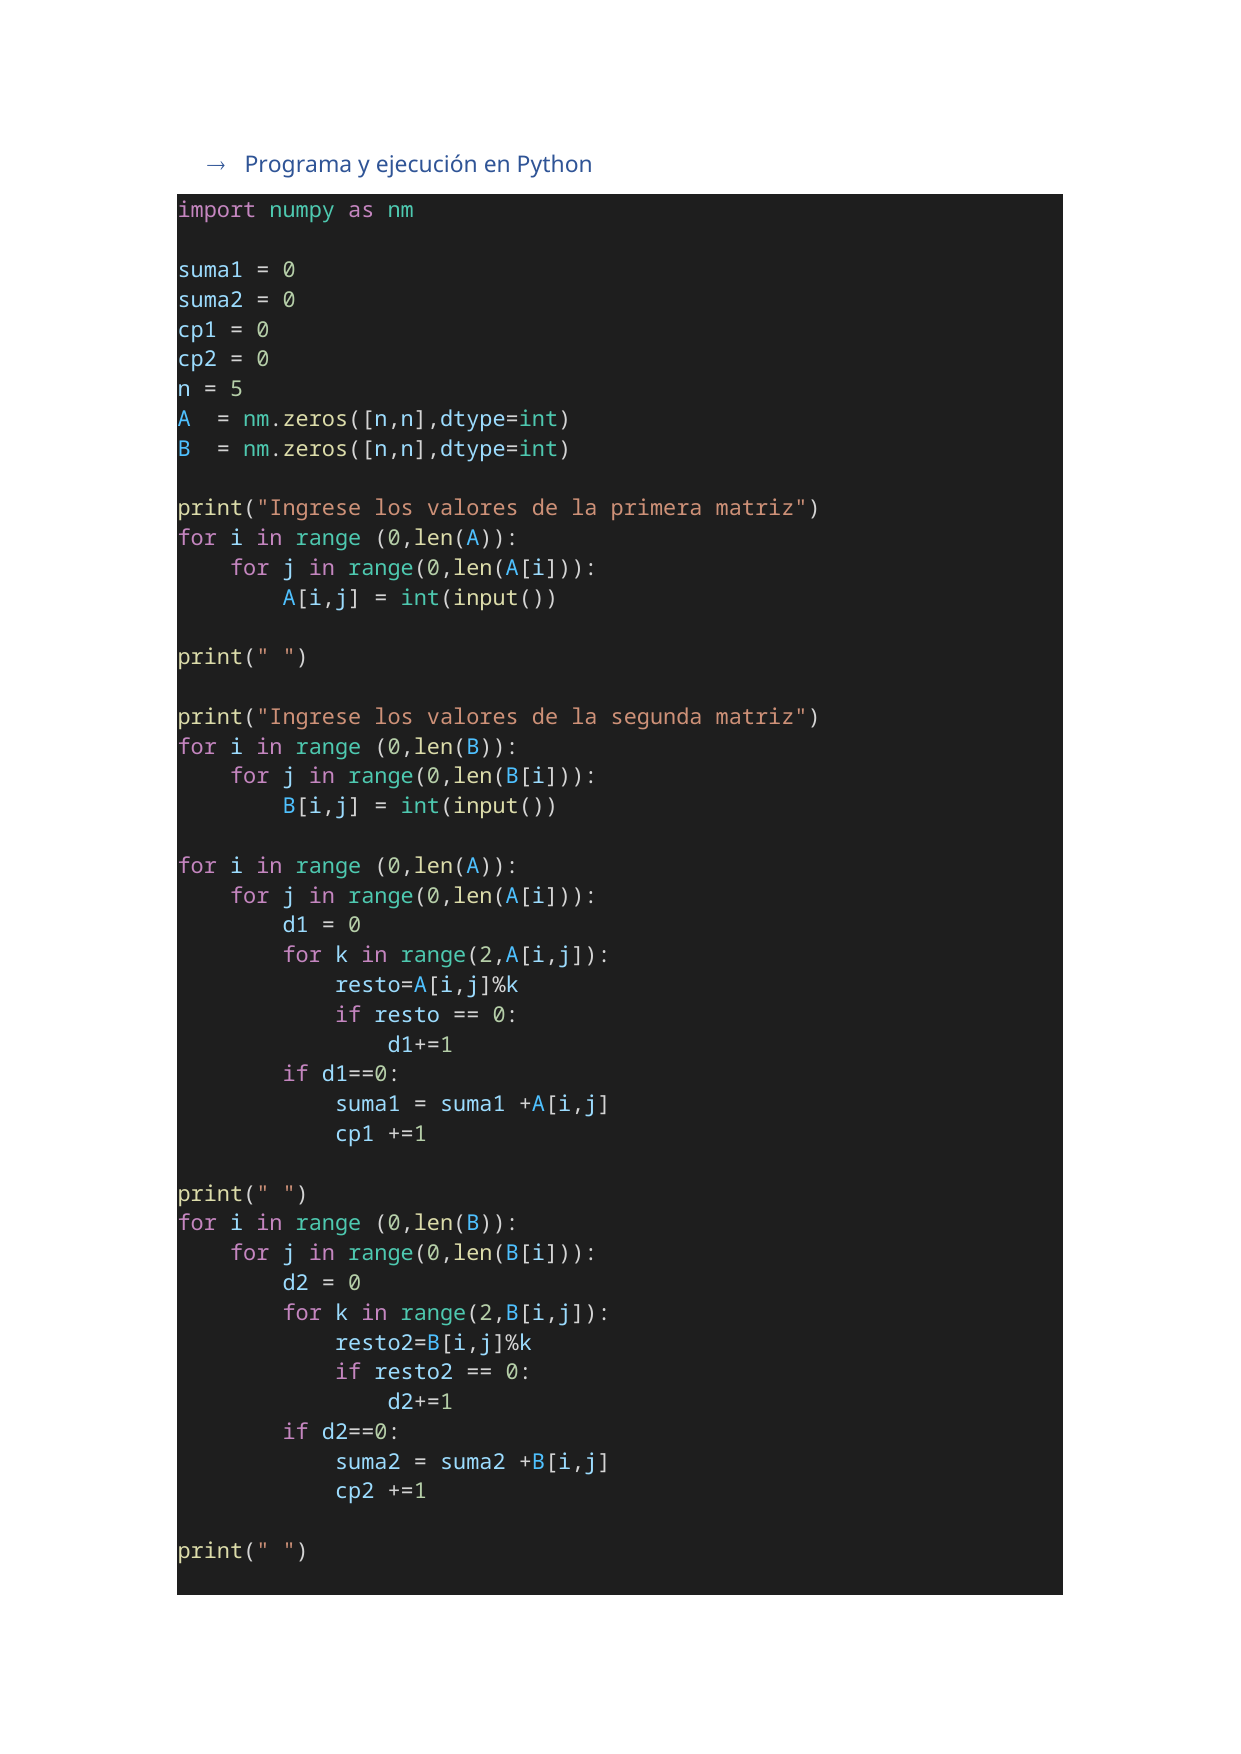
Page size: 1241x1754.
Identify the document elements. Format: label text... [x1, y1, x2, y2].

text for j in range(0,len(A[i])): [177, 880, 1063, 909]
text if d2==0: [177, 1416, 1063, 1446]
text resto=A[i,j]%k [177, 969, 1063, 999]
text print(" ") [177, 641, 1063, 671]
text d1+=1 [177, 1029, 1063, 1058]
text cp1 +=1 [177, 1118, 1063, 1148]
text for i in range (0,len(A)): [177, 850, 1063, 880]
subtitle Programa y ejecución en Python [207, 148, 1063, 179]
text suma2 = 0 [177, 284, 1063, 314]
text if resto2 == 0: [177, 1356, 1063, 1386]
text B[i,j] = int(input()) [177, 790, 1063, 820]
text print("Ingrese los valores de la primera matriz") [177, 492, 1063, 522]
text import numpy as nm [177, 194, 1063, 224]
text for k in range(2,A[i,j]): [177, 939, 1063, 969]
text for i in range (0,len(B)): [177, 1207, 1063, 1237]
text A = nm.zeros([n,n],dtype=int) [177, 403, 1063, 433]
text for j in range(0,len(A[i])): [177, 552, 1063, 582]
text d2+=1 [177, 1386, 1063, 1416]
text if d1==0: [177, 1058, 1063, 1088]
text for i in range (0,len(A)): [177, 522, 1063, 552]
text print("Ingrese los valores de la segunda matriz") [177, 701, 1063, 731]
text for j in range(0,len(B[i])): [177, 761, 1063, 790]
text suma1 = 0 [177, 254, 1063, 284]
text n = 5 [177, 373, 1063, 403]
text print(" ") [177, 1178, 1063, 1207]
text print(" ") [177, 1535, 1063, 1565]
text cp2 = 0 [177, 343, 1063, 373]
text cp1 = 0 [177, 314, 1063, 343]
text suma1 = suma1 +A[i,j] [177, 1088, 1063, 1118]
text if resto == 0: [177, 999, 1063, 1029]
text cp2 +=1 [177, 1476, 1063, 1505]
text B = nm.zeros([n,n],dtype=int) [177, 433, 1063, 463]
text A[i,j] = int(input()) [177, 582, 1063, 612]
text resto2=B[i,j]%k [177, 1327, 1063, 1356]
text for j in range(0,len(B[i])): [177, 1237, 1063, 1267]
text d2 = 0 [177, 1267, 1063, 1297]
text suma2 = suma2 +B[i,j] [177, 1446, 1063, 1476]
text for k in range(2,B[i,j]): [177, 1297, 1063, 1327]
text for i in range (0,len(B)): [177, 731, 1063, 761]
text d1 = 0 [177, 909, 1063, 939]
